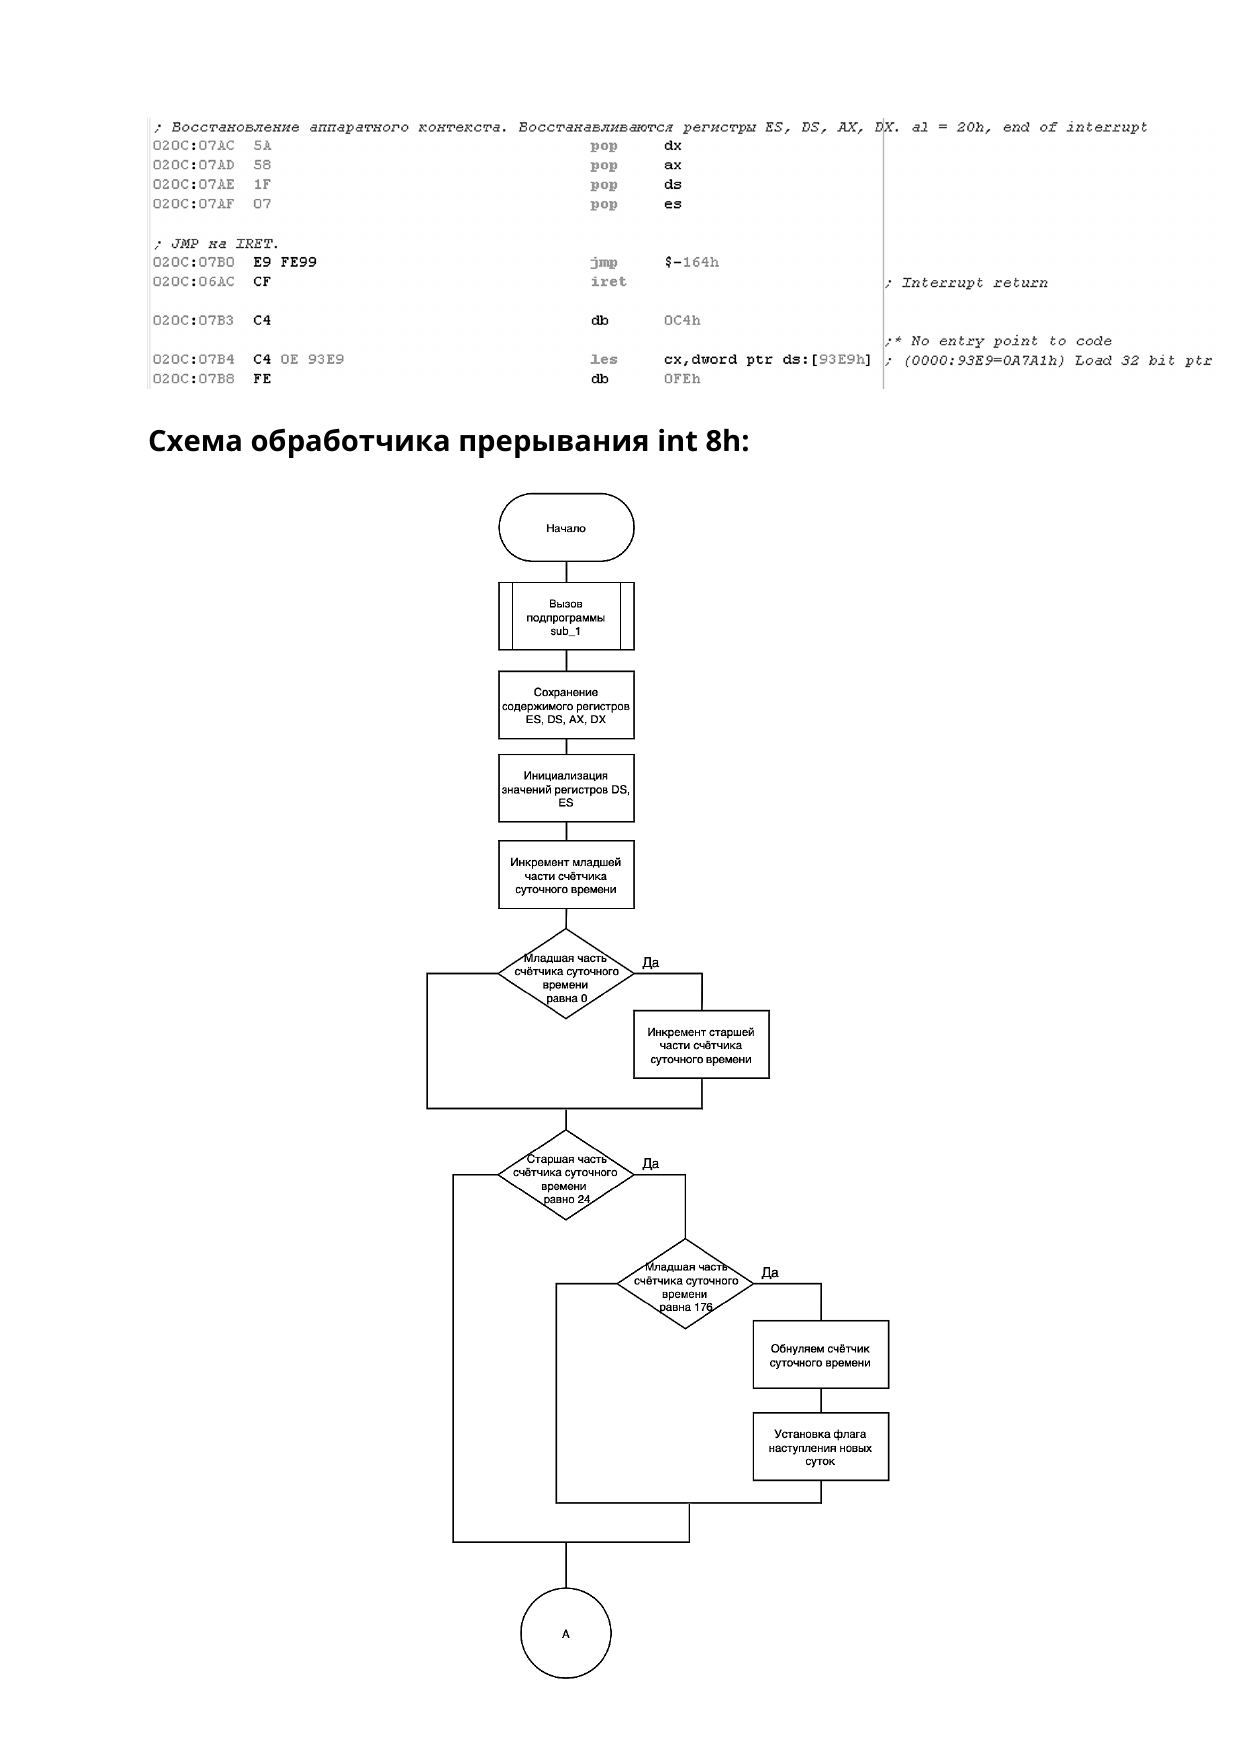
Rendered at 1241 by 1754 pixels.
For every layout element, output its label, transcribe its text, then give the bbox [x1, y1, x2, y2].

picture [147, 118, 1219, 389]
picture [407, 489, 901, 1692]
text Схема обработчика прерывания int 8h: [148, 420, 1160, 460]
